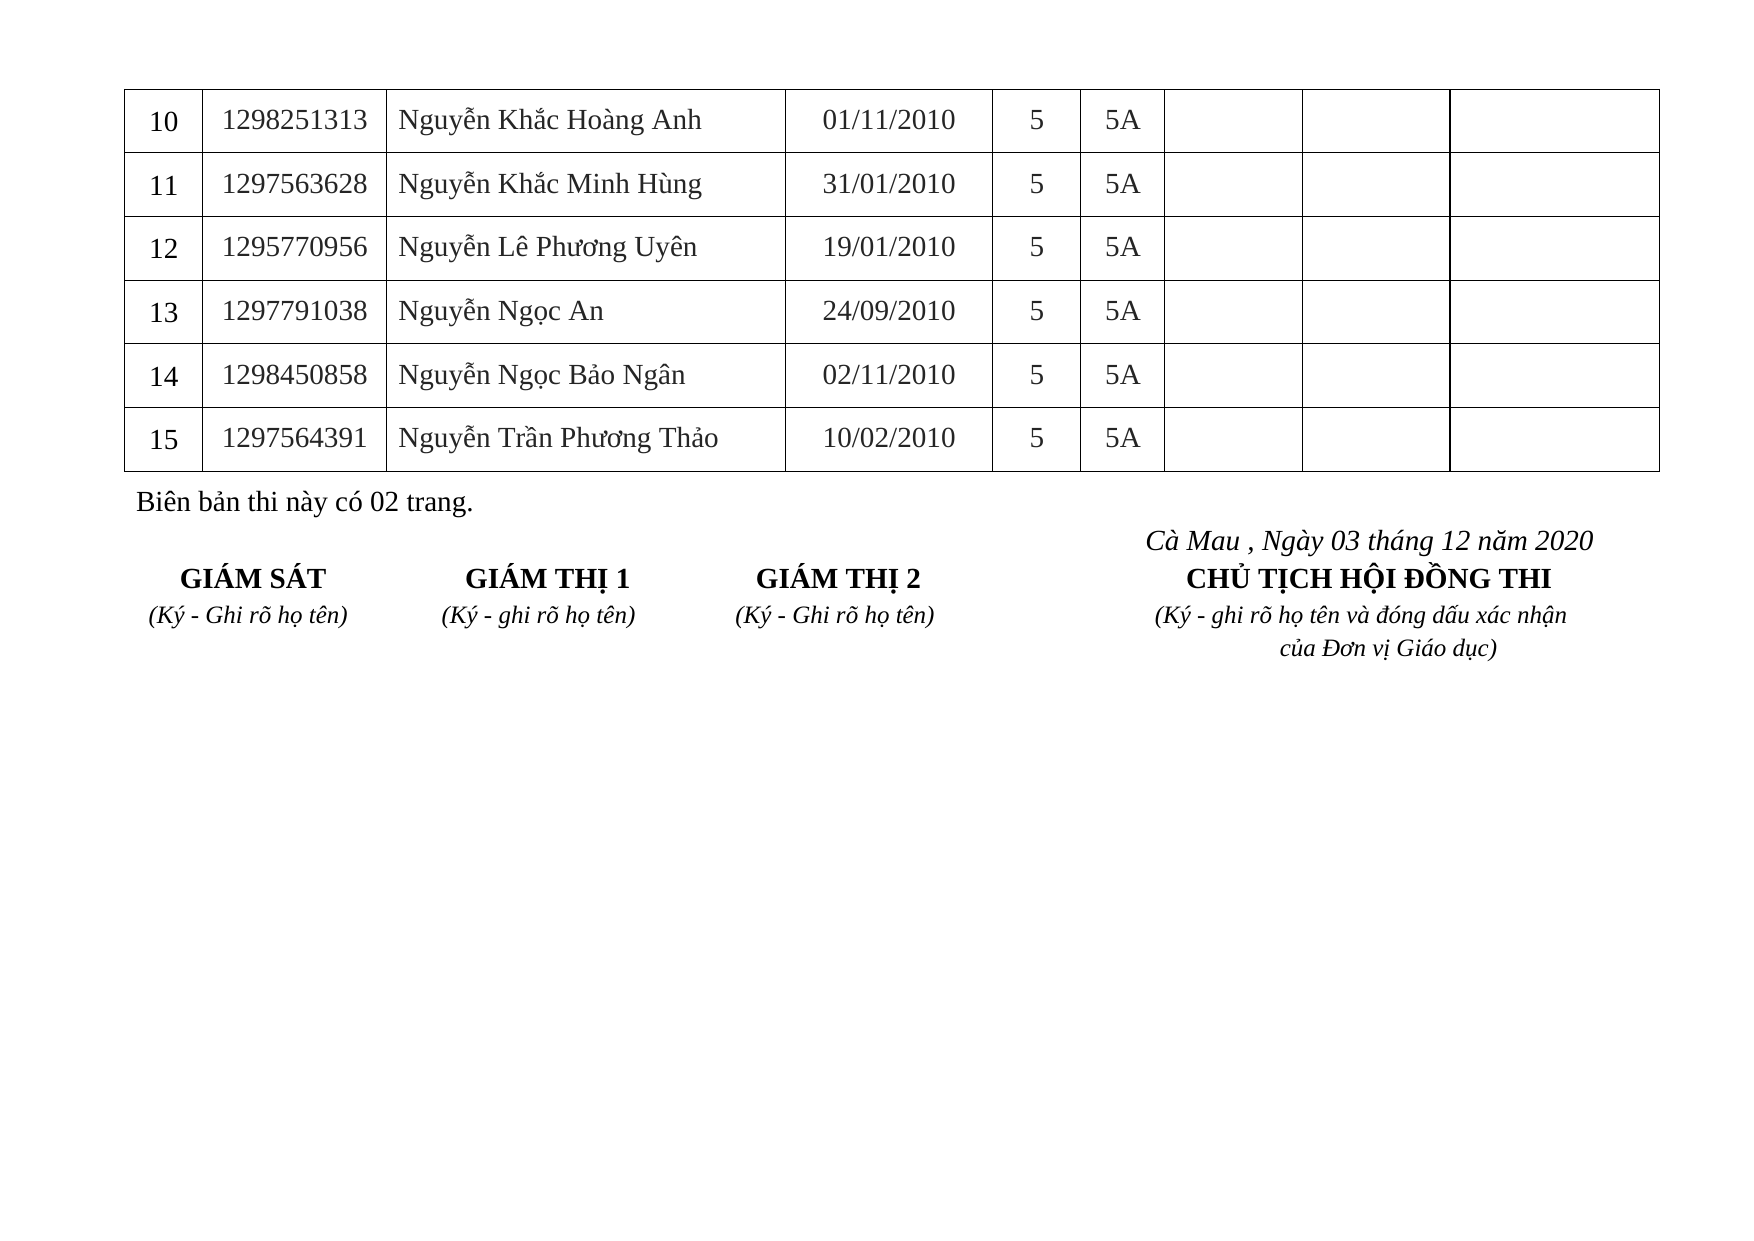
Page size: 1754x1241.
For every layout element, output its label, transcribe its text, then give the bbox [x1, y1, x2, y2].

table_cell 5 [993, 408, 1080, 471]
table_cell 10 [125, 90, 202, 152]
table_cell 14 [125, 344, 202, 407]
table_cell 1298251313 [203, 90, 386, 152]
table_cell [1165, 217, 1302, 279]
table_cell Nguyễn Khắc Minh Hùng [387, 153, 785, 216]
table_cell 02/11/2010 [786, 344, 992, 407]
table_cell 5A [1081, 281, 1164, 343]
table_cell 24/09/2010 [786, 281, 992, 343]
table_cell Nguyễn Ngọc Bảo Ngân [387, 344, 785, 407]
text (Ký - Ghi rõ họ tên) (Ký - ghi rõ họ tên) (Ký - Ghi rõ họ tên) (Ký - ghi rõ họ tên và đóng dấu xác nhận [136, 600, 1648, 628]
table_cell [1303, 217, 1449, 279]
text Biên bản thi này có 02 trang. [136, 484, 1648, 518]
table_cell 15 [125, 408, 202, 471]
table_cell [1303, 281, 1449, 343]
table_cell [1451, 153, 1659, 216]
table_cell 12 [125, 217, 202, 279]
table_cell 1295770956 [203, 217, 386, 279]
table_cell 5A [1081, 344, 1164, 407]
table_cell 5 [993, 153, 1080, 216]
table_cell [1451, 90, 1659, 152]
table_cell 5A [1081, 408, 1164, 471]
table_cell [1303, 90, 1449, 152]
table_cell [1451, 217, 1659, 279]
table_cell [1165, 153, 1302, 216]
table_cell 1297563628 [203, 153, 386, 216]
table_cell 5 [993, 90, 1080, 152]
table_cell 5 [993, 281, 1080, 343]
table_cell [1303, 408, 1449, 471]
table_cell 11 [125, 153, 202, 216]
table_cell Nguyễn Lê Phương Uyên [387, 217, 785, 279]
table_cell 1297564391 [203, 408, 386, 471]
table_cell [1451, 408, 1659, 471]
table_cell [1303, 344, 1449, 407]
table_cell 13 [125, 281, 202, 343]
table_cell 5A [1081, 153, 1164, 216]
table_cell 5 [993, 217, 1080, 279]
table_cell 5A [1081, 217, 1164, 279]
table_cell 1298450858 [203, 344, 386, 407]
table_cell Nguyễn Khắc Hoàng Anh [387, 90, 785, 152]
table_cell 1297791038 [203, 281, 386, 343]
table_cell [1165, 344, 1302, 407]
text Cà Mau , Ngày 03 tháng 12 năm 2020 [961, 523, 1648, 556]
table_cell 31/01/2010 [786, 153, 992, 216]
table_cell 19/01/2010 [786, 217, 992, 279]
table_cell [1451, 344, 1659, 407]
table_cell 01/11/2010 [786, 90, 992, 152]
table_cell Nguyễn Trần Phương Thảo [387, 408, 785, 471]
table_cell [1451, 281, 1659, 343]
table_cell 10/02/2010 [786, 408, 992, 471]
table_cell [1165, 281, 1302, 343]
table_cell [1303, 153, 1449, 216]
table_cell [1165, 90, 1302, 152]
table_cell 5A [1081, 90, 1164, 152]
table_cell [1165, 408, 1302, 471]
table_cell 5 [993, 344, 1080, 407]
text của Đơn vị Giáo dục) [1111, 633, 1648, 661]
text GIÁM SÁT GIÁM THỊ 1 GIÁM THỊ 2 CHỦ TỊCH HỘI ĐỒNG THI [136, 561, 1648, 595]
table_cell Nguyễn Ngọc An [387, 281, 785, 343]
